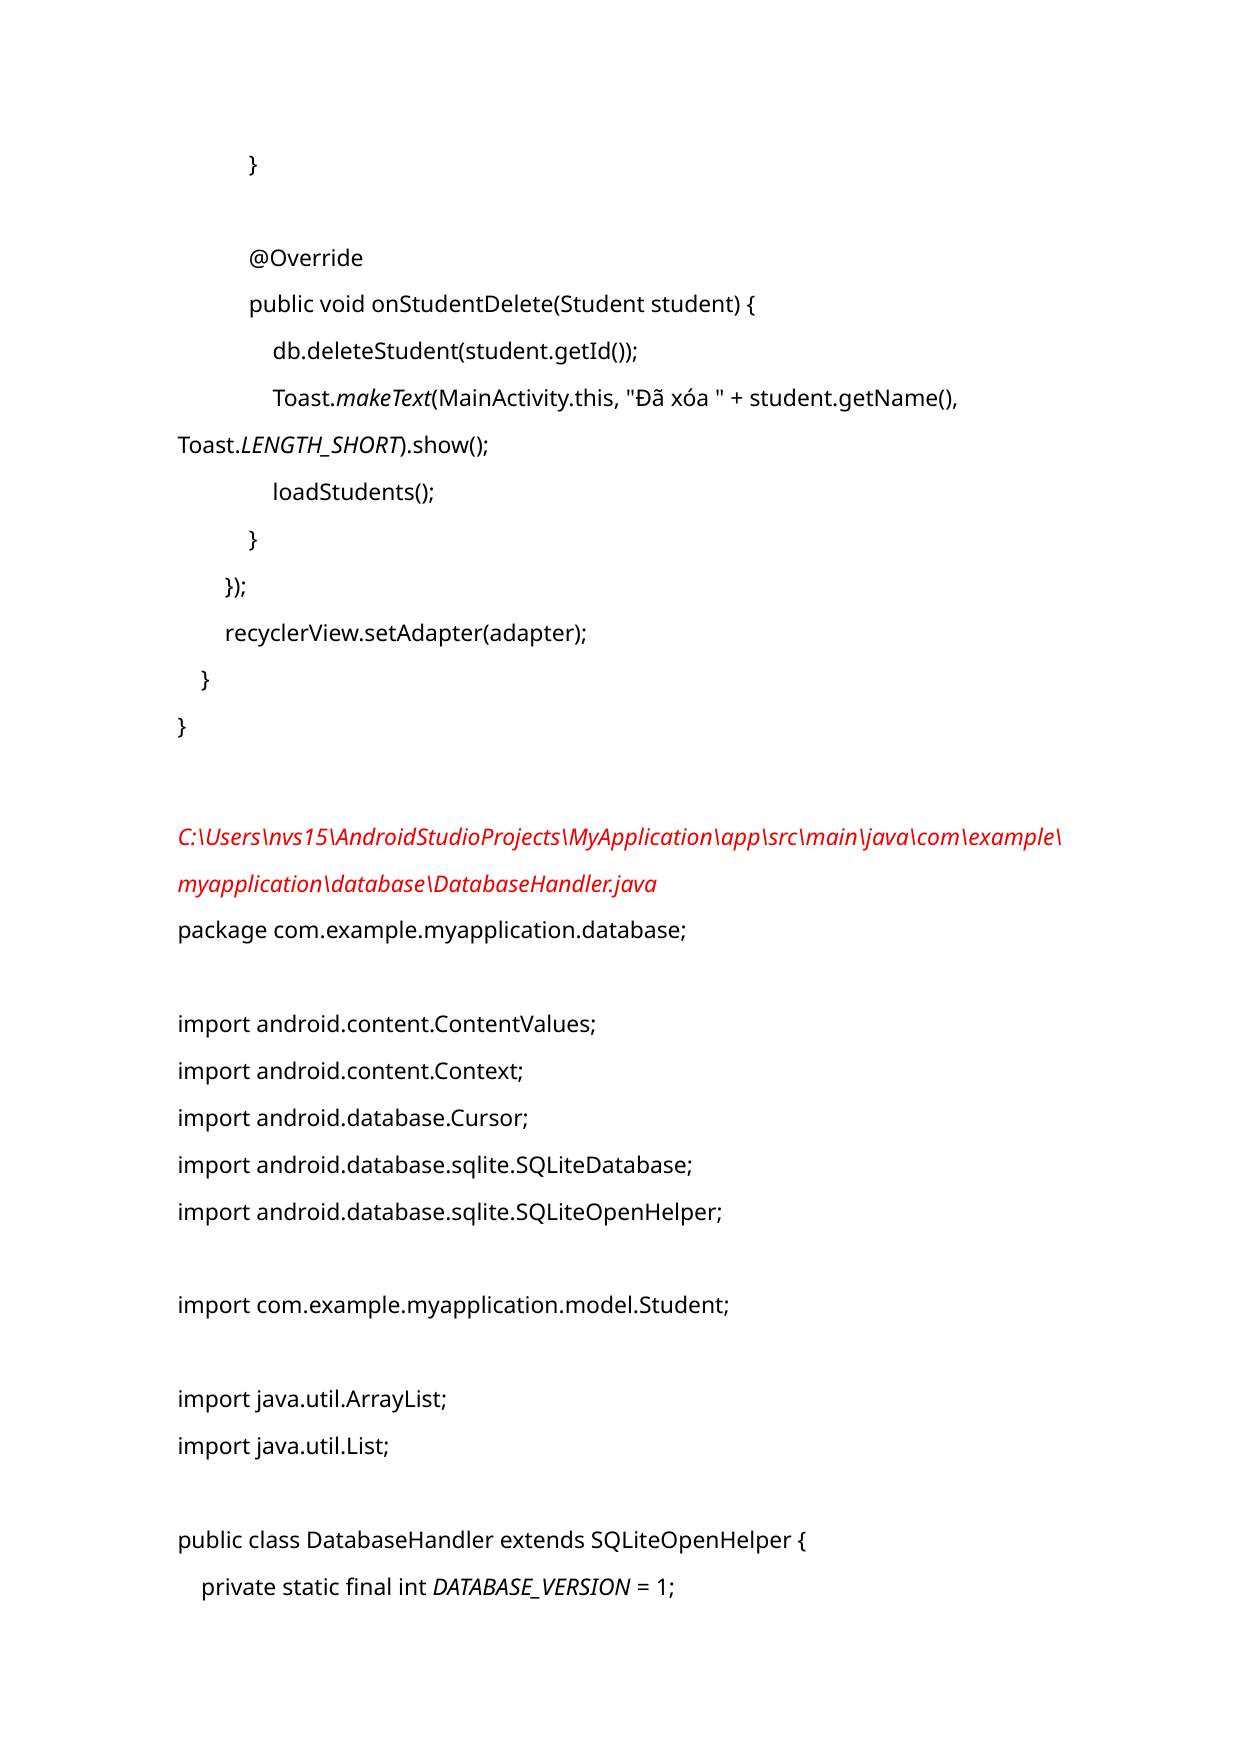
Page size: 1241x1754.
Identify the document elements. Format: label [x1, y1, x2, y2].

text [177, 148, 1092, 788]
text [177, 821, 1092, 1602]
